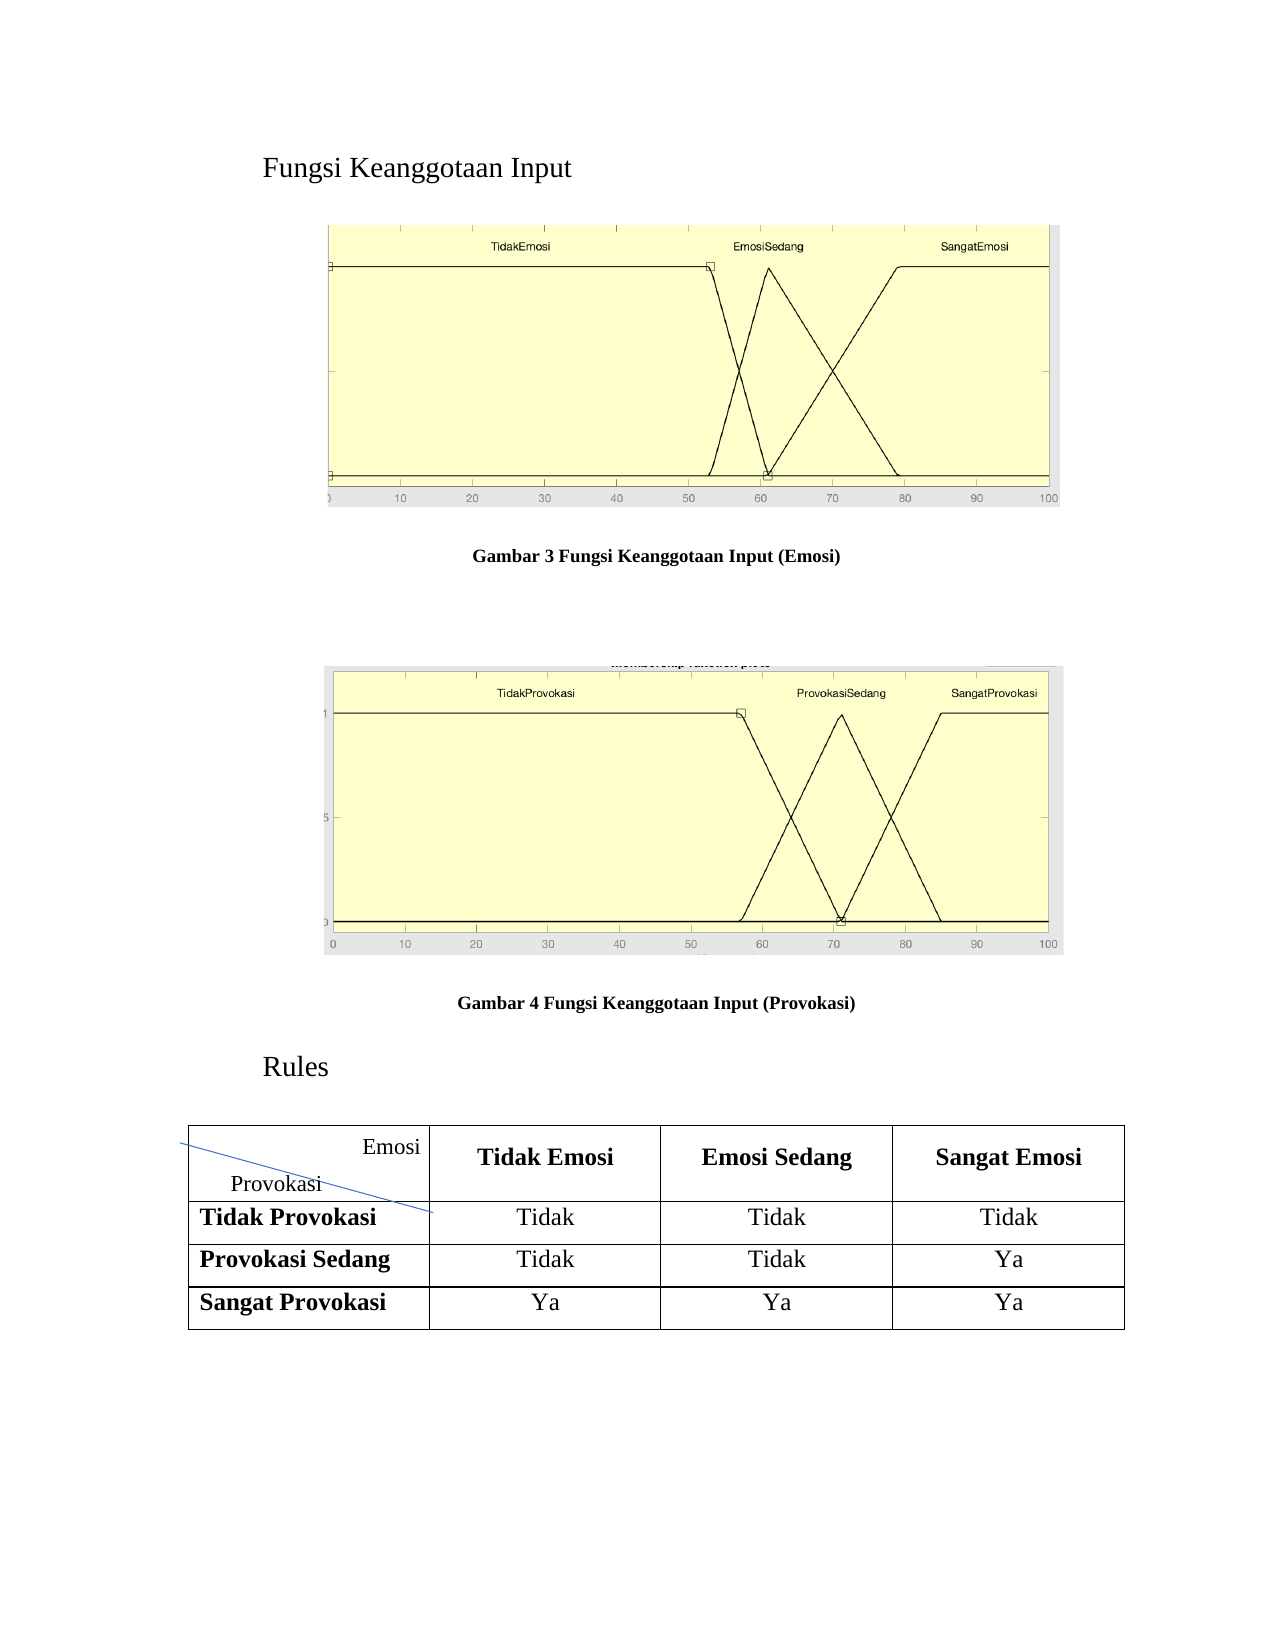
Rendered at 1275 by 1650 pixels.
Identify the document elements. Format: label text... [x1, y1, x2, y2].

picture [323, 666, 1064, 955]
table_cell Provokasi Sedang [189, 1245, 429, 1286]
table_cell Tidak [661, 1202, 892, 1243]
table_cell Tidak [430, 1202, 660, 1243]
table_cell Ya [893, 1288, 1124, 1329]
table_cell Tidak [430, 1245, 660, 1286]
table_header [189, 1126, 429, 1201]
text Gambar 4 Fungsi Keanggotaan Input (Provokasi) [150, 992, 1125, 1014]
table_header Tidak Emosi [430, 1126, 660, 1201]
table_header Emosi Sedang [661, 1126, 892, 1201]
table_header Sangat Emosi [893, 1126, 1124, 1201]
table_cell Ya [430, 1288, 660, 1329]
table_cell Tidak Provokasi [189, 1202, 429, 1243]
table_cell Ya [893, 1245, 1124, 1286]
text Gambar 3 Fungsi Keanggotaan Input (Emosi) [150, 545, 1125, 567]
text Rules [187, 1049, 1125, 1083]
table_cell Tidak [893, 1202, 1124, 1243]
table_cell Ya [661, 1288, 892, 1329]
table_cell Sangat Provokasi [189, 1288, 429, 1329]
text Fungsi Keanggotaan Input [187, 150, 1125, 183]
table_cell Tidak [661, 1245, 892, 1286]
picture [327, 225, 1060, 507]
